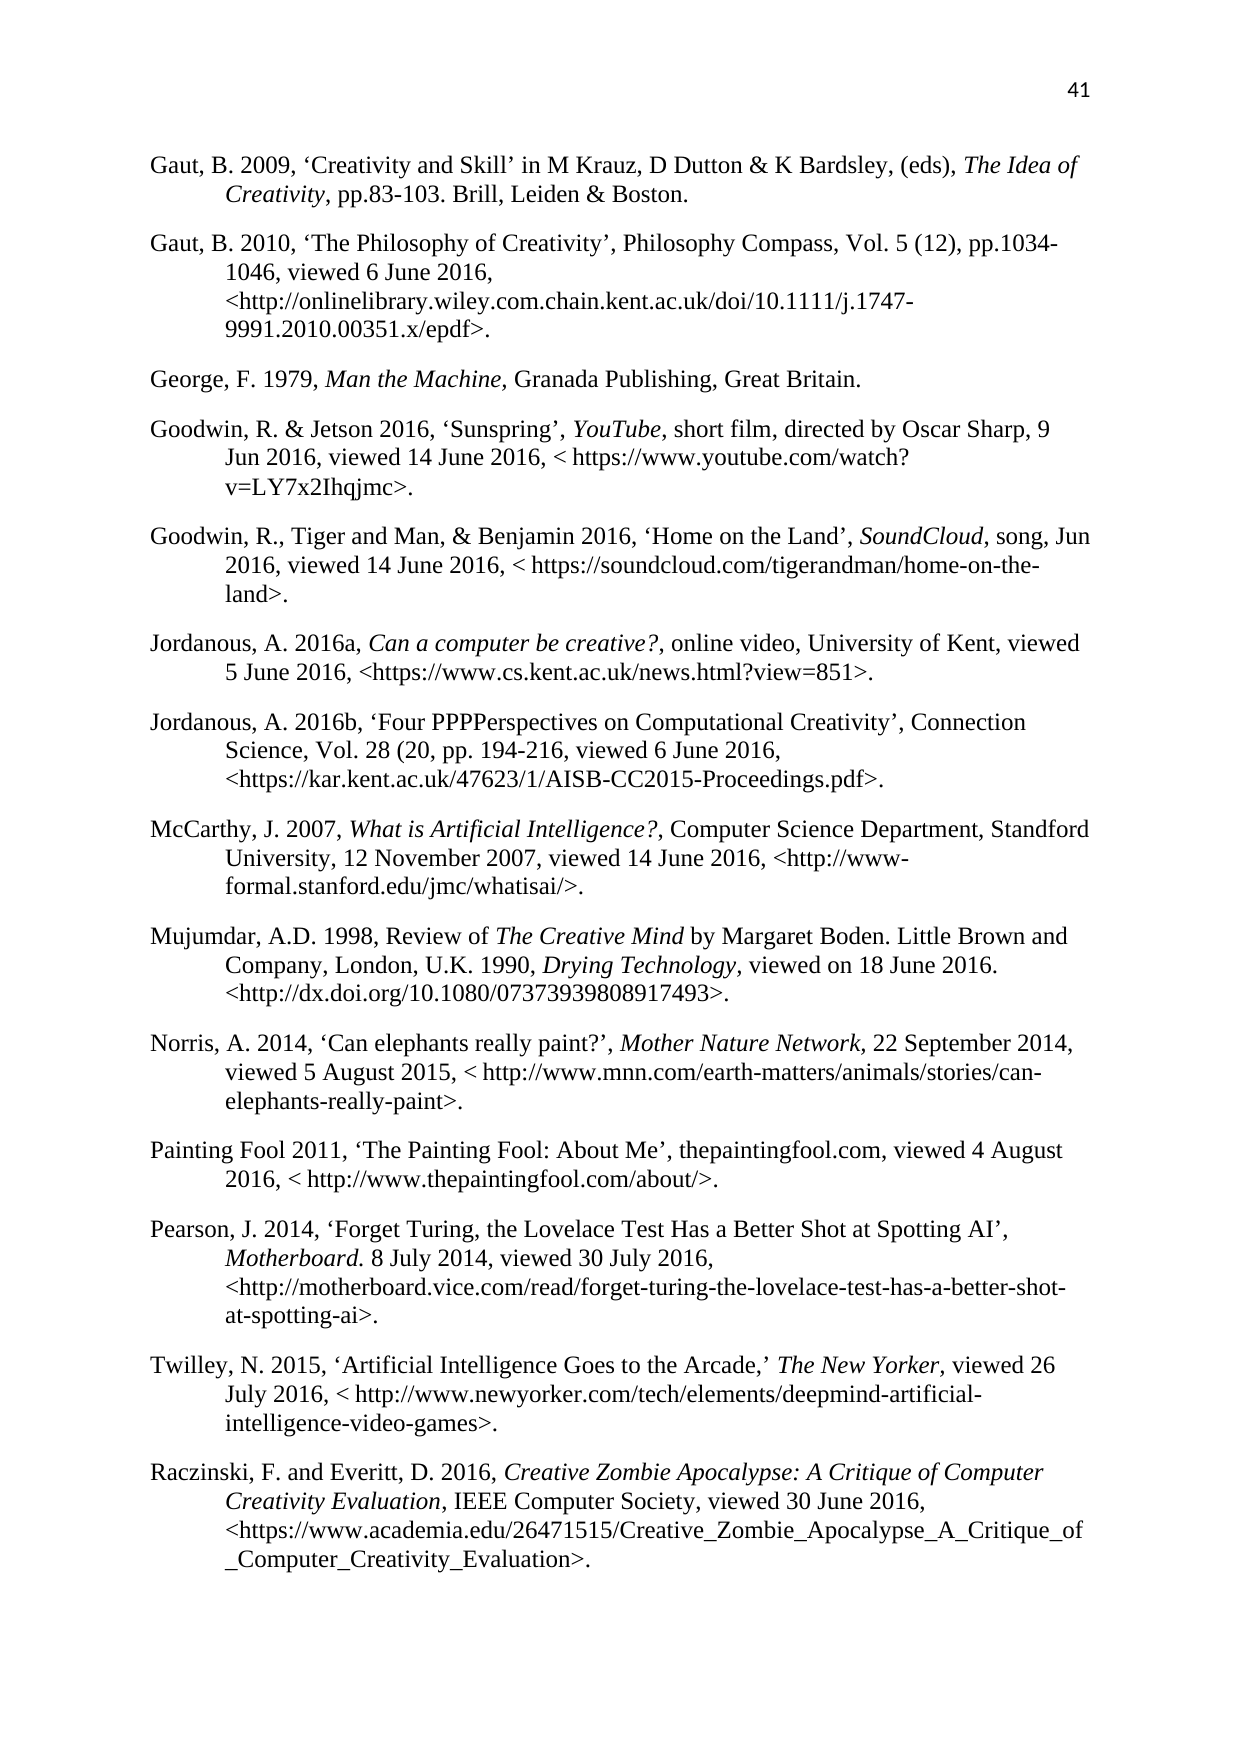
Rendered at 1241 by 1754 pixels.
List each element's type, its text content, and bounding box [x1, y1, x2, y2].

text Gaut, B. 2010, ‘The Philosophy of Creativity’, Philosophy Compass, Vol. 5 (12), pp.1034-1046, viewed 6 June 2016, <http://onlinelibrary.wiley.com.chain.kent.ac.uk/doi/10.1111/j.1747-9991.2010.00351.x/epdf>. [150, 228, 1090, 343]
text Painting Fool 2011, ‘The Painting Fool: About Me’, thepaintingfool.com, viewed 4 August 2016, < http://www.thepaintingfool.com/about/>. [150, 1136, 1090, 1193]
text Pearson, J. 2014, ‘Forget Turing, the Lovelace Test Has a Better Shot at Spotting AI’, Motherboard. 8 July 2014, viewed 30 July 2016, <http://motherboard.vice.com/read/forget-turing-the-lovelace-test-has-a-better-shot-at-spotting-ai>. [150, 1214, 1090, 1329]
text Jordanous, A. 2016a, Can a computer be creative?, online video, University of Kent, viewed 5 June 2016, <https://www.cs.kent.ac.uk/news.html?view=851>. [150, 628, 1090, 686]
text Twilley, N. 2015, ‘Artificial Intelligence Goes to the Arcade,’ The New Yorker, viewed 26 July 2016, < http://www.newyorker.com/tech/elements/deepmind-artificial-intelligence-video-games>. [150, 1350, 1090, 1437]
text Goodwin, R. & Jetson 2016, ‘Sunspring’, YouTube, short film, directed by Oscar Sharp, 9 Jun 2016, viewed 14 June 2016, < https://www.youtube.com/watch?v=LY7x2Ihqjmc>. [150, 414, 1090, 500]
text McCarthy, J. 2007, What is Artificial Intelligence?, Computer Science Department, Standford University, 12 November 2007, viewed 14 June 2016, <http://www-formal.stanford.edu/jmc/whatisai/>. [150, 814, 1090, 900]
text Raczinski, F. and Everitt, D. 2016, Creative Zombie Apocalypse: A Critique of Computer Creativity Evaluation, IEEE Computer Society, viewed 30 June 2016, <https://www.academia.edu/26471515/Creative_Zombie_Apocalypse_A_Critique_of_Computer_Creativity_Evaluation>. [150, 1457, 1090, 1572]
text George, F. 1979, Man the Machine, Granada Publishing, Great Britain. [150, 364, 1090, 393]
text Goodwin, R., Tiger and Man, & Benjamin 2016, ‘Home on the Land’, SoundCloud, song, Jun 2016, viewed 14 June 2016, < https://soundcloud.com/tigerandman/home-on-the-land>. [150, 521, 1090, 608]
text Jordanous, A. 2016b, ‘Four PPPPerspectives on Computational Creativity’, Connection Science, Vol. 28 (20, pp. 194-216, viewed 6 June 2016, <https://kar.kent.ac.uk/47623/1/AISB-CC2015-Proceedings.pdf>. [150, 707, 1090, 793]
text Mujumdar, A.D. 1998, Review of The Creative Mind by Margaret Boden. Little Brown and Company, London, U.K. 1990, Drying Technology, viewed on 18 June 2016. <http://dx.doi.org/10.1080/07373939808917493>. [150, 921, 1090, 1007]
text Norris, A. 2014, ‘Can elephants really paint?’, Mother Nature Network, 22 September 2014, viewed 5 August 2015, < http://www.mnn.com/earth-matters/animals/stories/can-elephants-really-paint>. [150, 1028, 1090, 1115]
text Gaut, B. 2009, ‘Creativity and Skill’ in M Krauz, D Dutton & K Bardsley, (eds), The Idea of Creativity, pp.83-103. Brill, Leiden & Boston. [150, 150, 1090, 207]
